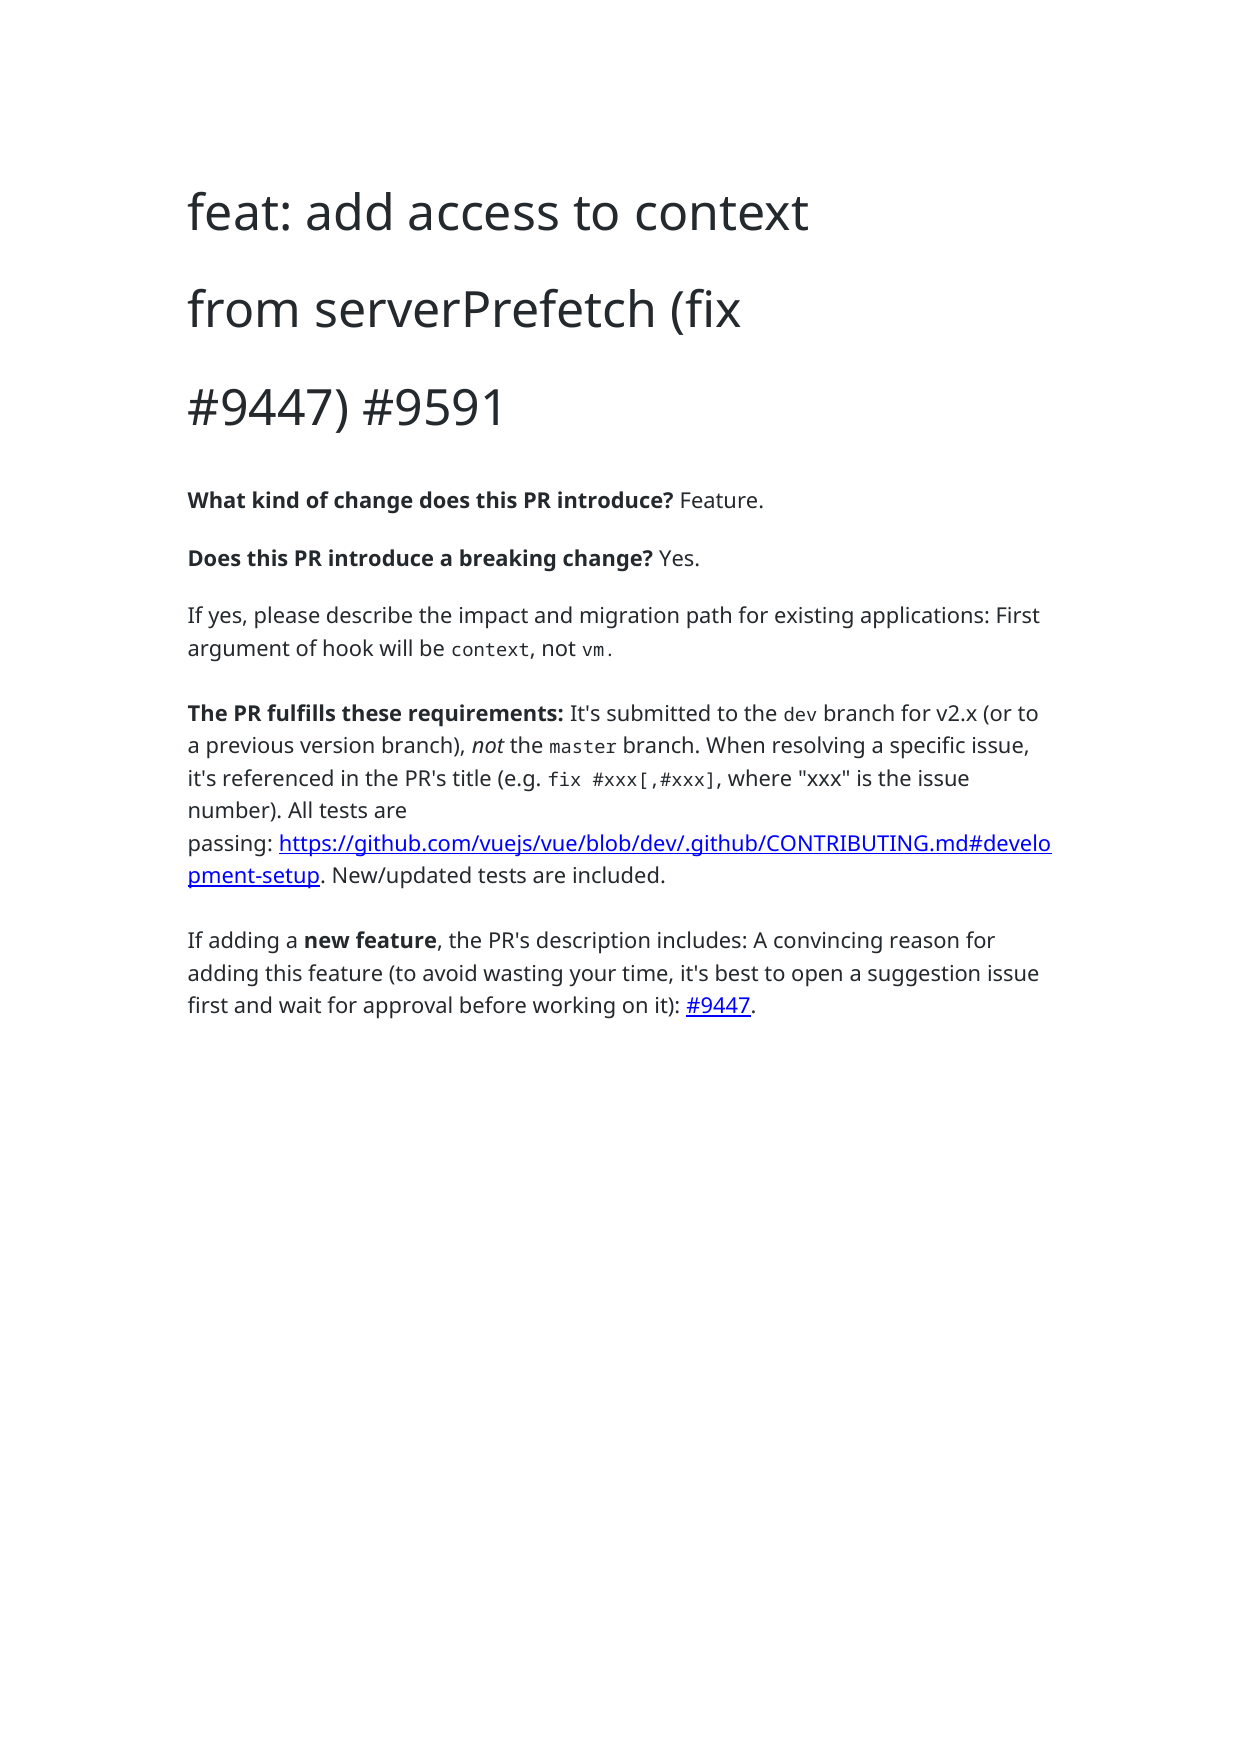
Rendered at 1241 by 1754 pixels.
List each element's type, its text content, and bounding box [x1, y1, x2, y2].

text The PR fulfills these requirements: It's submitted to the dev branch for v2.x (or to a previous version branch), not the master branch. When resolving a specific issue, it's referenced in the PR's title (e.g. fix #xxx[,#xxx], where "xxx" is the issue number). All tests are passing: https://github.com/vuejs/vue/blob/dev/.github/CONTRIBUTING.md#development-setup. New/updated tests are included. [187, 696, 1053, 891]
text Does this PR introduce a breaking change? Yes. [187, 541, 1053, 574]
text If adding a new feature, the PR's description includes: A convincing reason for adding this feature (to avoid wasting your time, it's best to open a suggestion issue first and wait for approval before working on it): #9447. [187, 924, 1053, 1021]
subtitle feat: add access to context from serverPrefetch (fix #9447) #9591 [187, 162, 818, 454]
text What kind of change does this PR introduce? Feature. [187, 484, 1053, 516]
text If yes, please describe the impact and migration path for existing applications: First argument of hook will be context, not vm. [187, 599, 1053, 664]
